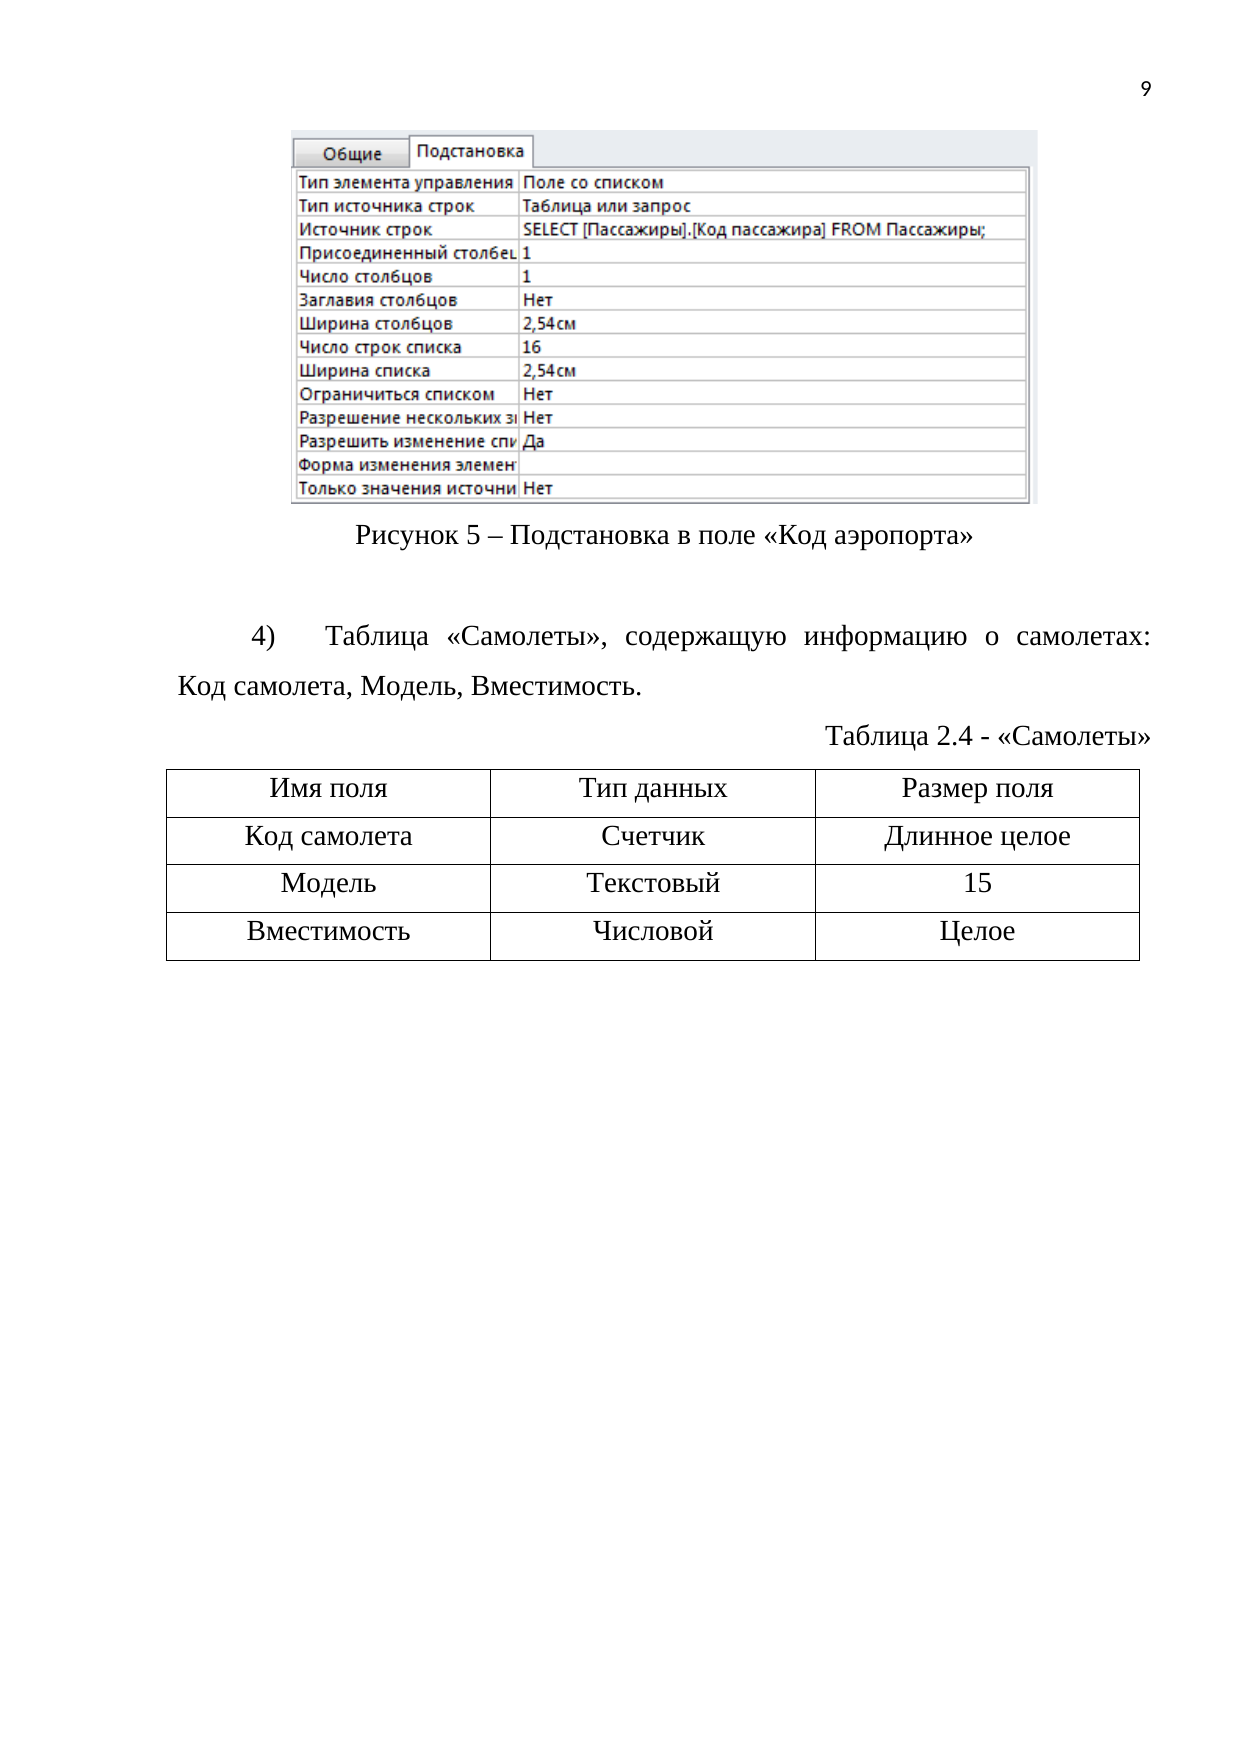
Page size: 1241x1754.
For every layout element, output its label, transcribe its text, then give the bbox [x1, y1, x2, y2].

table_cell Код самолета [167, 818, 490, 864]
picture [291, 130, 1038, 504]
table_cell Вместимость [167, 913, 490, 960]
list Таблица «Самолеты», содержащую информацию о самолетах: Код самолета, Модель, Вместимость. [177, 618, 1152, 702]
table_cell Модель [167, 865, 490, 912]
table_header Размер поля [816, 770, 1139, 817]
table_cell 15 [816, 865, 1139, 912]
table_header Тип данных [491, 770, 815, 817]
list Таблица 2.4 - «Самолеты» [229, 718, 1152, 752]
table_header Имя поля [167, 770, 490, 817]
table_cell Текстовый [491, 865, 815, 912]
table_cell Целое [816, 913, 1139, 960]
list Рисунок 5 – Подстановка в поле «Код аэропорта» [177, 517, 1152, 551]
table_cell Счетчик [491, 818, 815, 864]
table_cell Числовой [491, 913, 815, 960]
table_cell Длинное целое [816, 818, 1139, 864]
